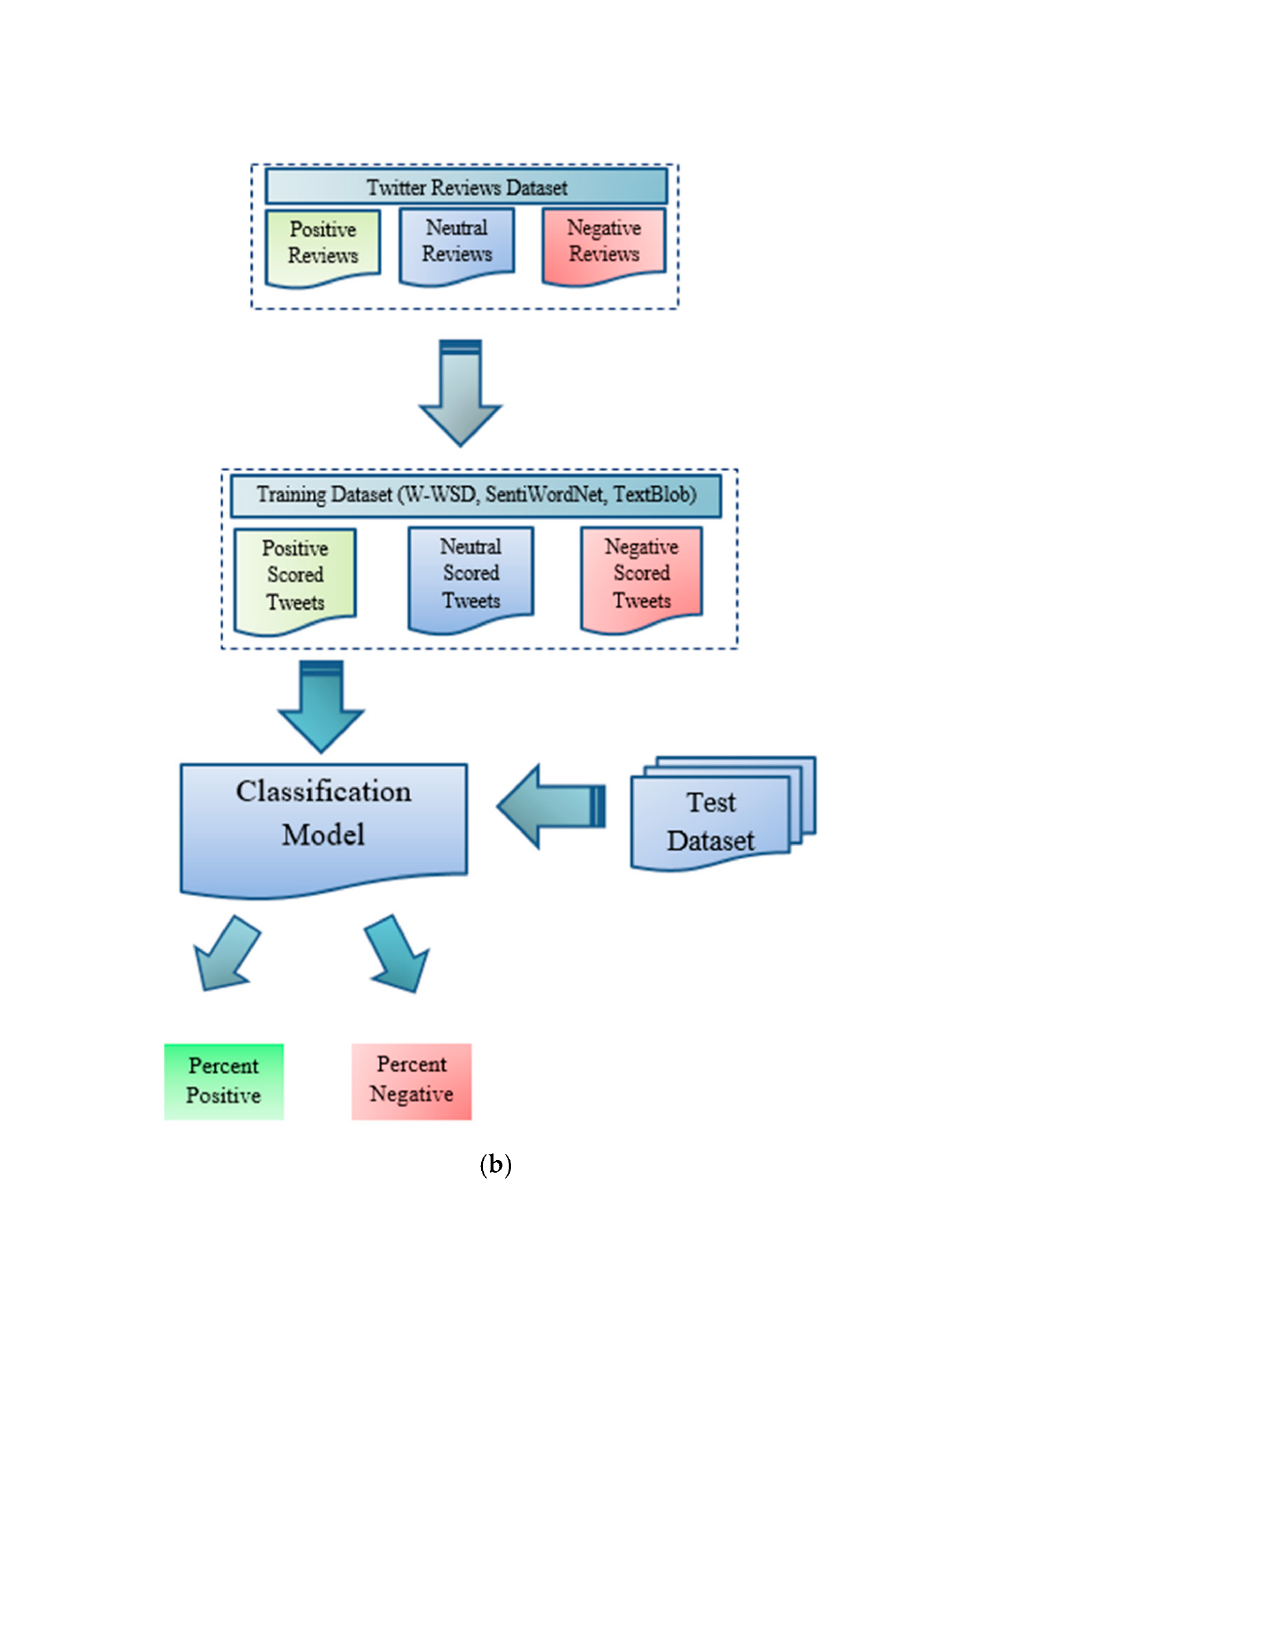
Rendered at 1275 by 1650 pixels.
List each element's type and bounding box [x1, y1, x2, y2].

picture [150, 150, 826, 1187]
